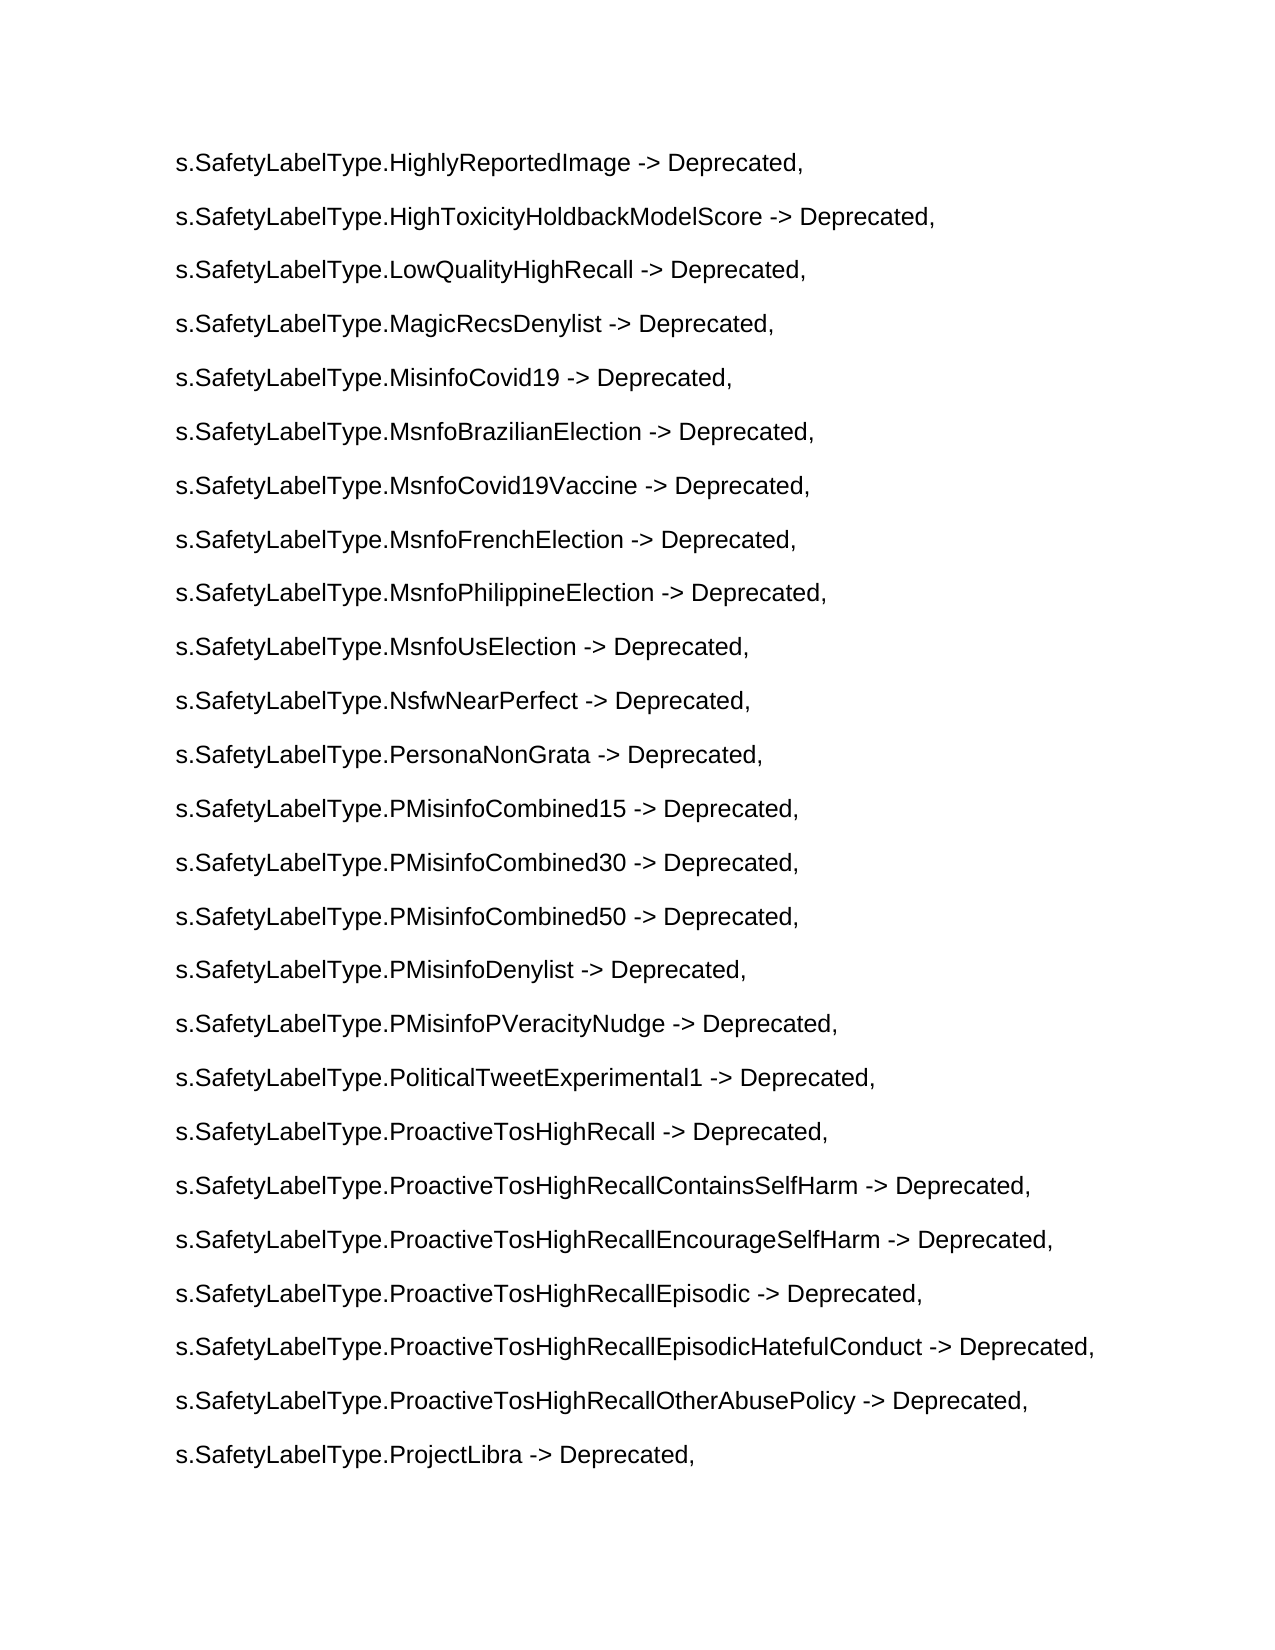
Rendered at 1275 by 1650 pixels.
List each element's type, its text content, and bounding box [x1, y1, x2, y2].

text s.SafetyLabelType.ProactiveTosHighRecall -> Deprecated, [148, 1117, 1127, 1146]
text s.SafetyLabelType.HighlyReportedImage -> Deprecated, [148, 148, 1127, 176]
text s.SafetyLabelType.MsnfoUsElection -> Deprecated, [148, 632, 1127, 661]
text s.SafetyLabelType.PMisinfoPVeracityNudge -> Deprecated, [148, 1009, 1127, 1038]
text s.SafetyLabelType.ProactiveTosHighRecallEpisodicHatefulConduct -> Deprecated, [148, 1332, 1127, 1361]
text s.SafetyLabelType.PMisinfoDenylist -> Deprecated, [148, 955, 1127, 984]
text s.SafetyLabelType.HighToxicityHoldbackModelScore -> Deprecated, [148, 201, 1127, 230]
text s.SafetyLabelType.ProactiveTosHighRecallOtherAbusePolicy -> Deprecated, [148, 1386, 1127, 1415]
text s.SafetyLabelType.MisinfoCovid19 -> Deprecated, [148, 363, 1127, 392]
text s.SafetyLabelType.PMisinfoCombined50 -> Deprecated, [148, 902, 1127, 930]
text s.SafetyLabelType.PMisinfoCombined15 -> Deprecated, [148, 794, 1127, 823]
text s.SafetyLabelType.MsnfoBrazilianElection -> Deprecated, [148, 417, 1127, 446]
text s.SafetyLabelType.PMisinfoCombined30 -> Deprecated, [148, 848, 1127, 876]
text s.SafetyLabelType.NsfwNearPerfect -> Deprecated, [148, 686, 1127, 715]
text s.SafetyLabelType.ProactiveTosHighRecallContainsSelfHarm -> Deprecated, [148, 1171, 1127, 1199]
text s.SafetyLabelType.ProjectLibra -> Deprecated, [148, 1440, 1127, 1469]
text s.SafetyLabelType.PersonaNonGrata -> Deprecated, [148, 740, 1127, 769]
text s.SafetyLabelType.MsnfoCovid19Vaccine -> Deprecated, [148, 471, 1127, 499]
text s.SafetyLabelType.ProactiveTosHighRecallEpisodic -> Deprecated, [148, 1278, 1127, 1307]
text s.SafetyLabelType.LowQualityHighRecall -> Deprecated, [148, 255, 1127, 284]
text s.SafetyLabelType.PoliticalTweetExperimental1 -> Deprecated, [148, 1063, 1127, 1092]
text s.SafetyLabelType.MagicRecsDenylist -> Deprecated, [148, 309, 1127, 338]
text s.SafetyLabelType.MsnfoFrenchElection -> Deprecated, [148, 524, 1127, 553]
text s.SafetyLabelType.MsnfoPhilippineElection -> Deprecated, [148, 578, 1127, 607]
text s.SafetyLabelType.ProactiveTosHighRecallEncourageSelfHarm -> Deprecated, [148, 1225, 1127, 1253]
